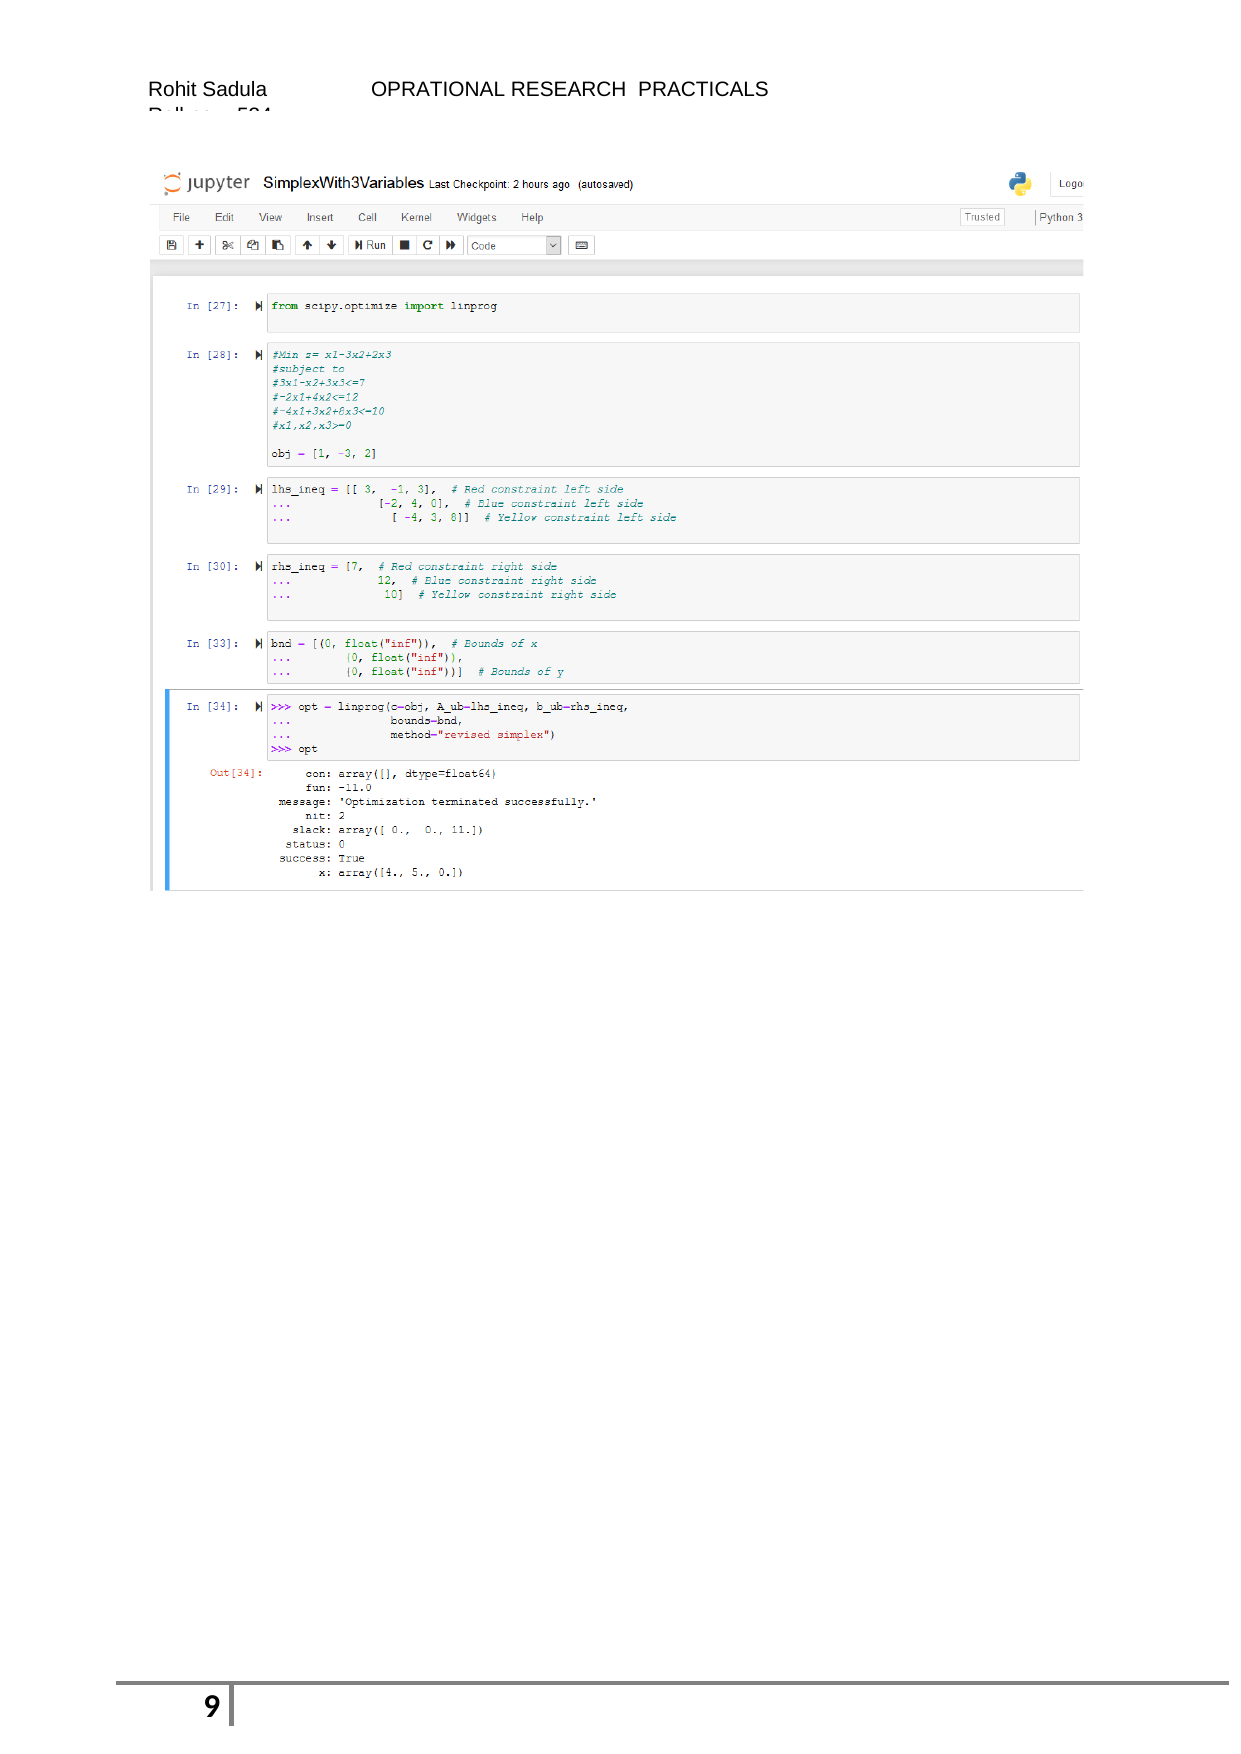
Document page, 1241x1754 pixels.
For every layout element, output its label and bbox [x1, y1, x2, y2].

picture [150, 172, 1084, 891]
